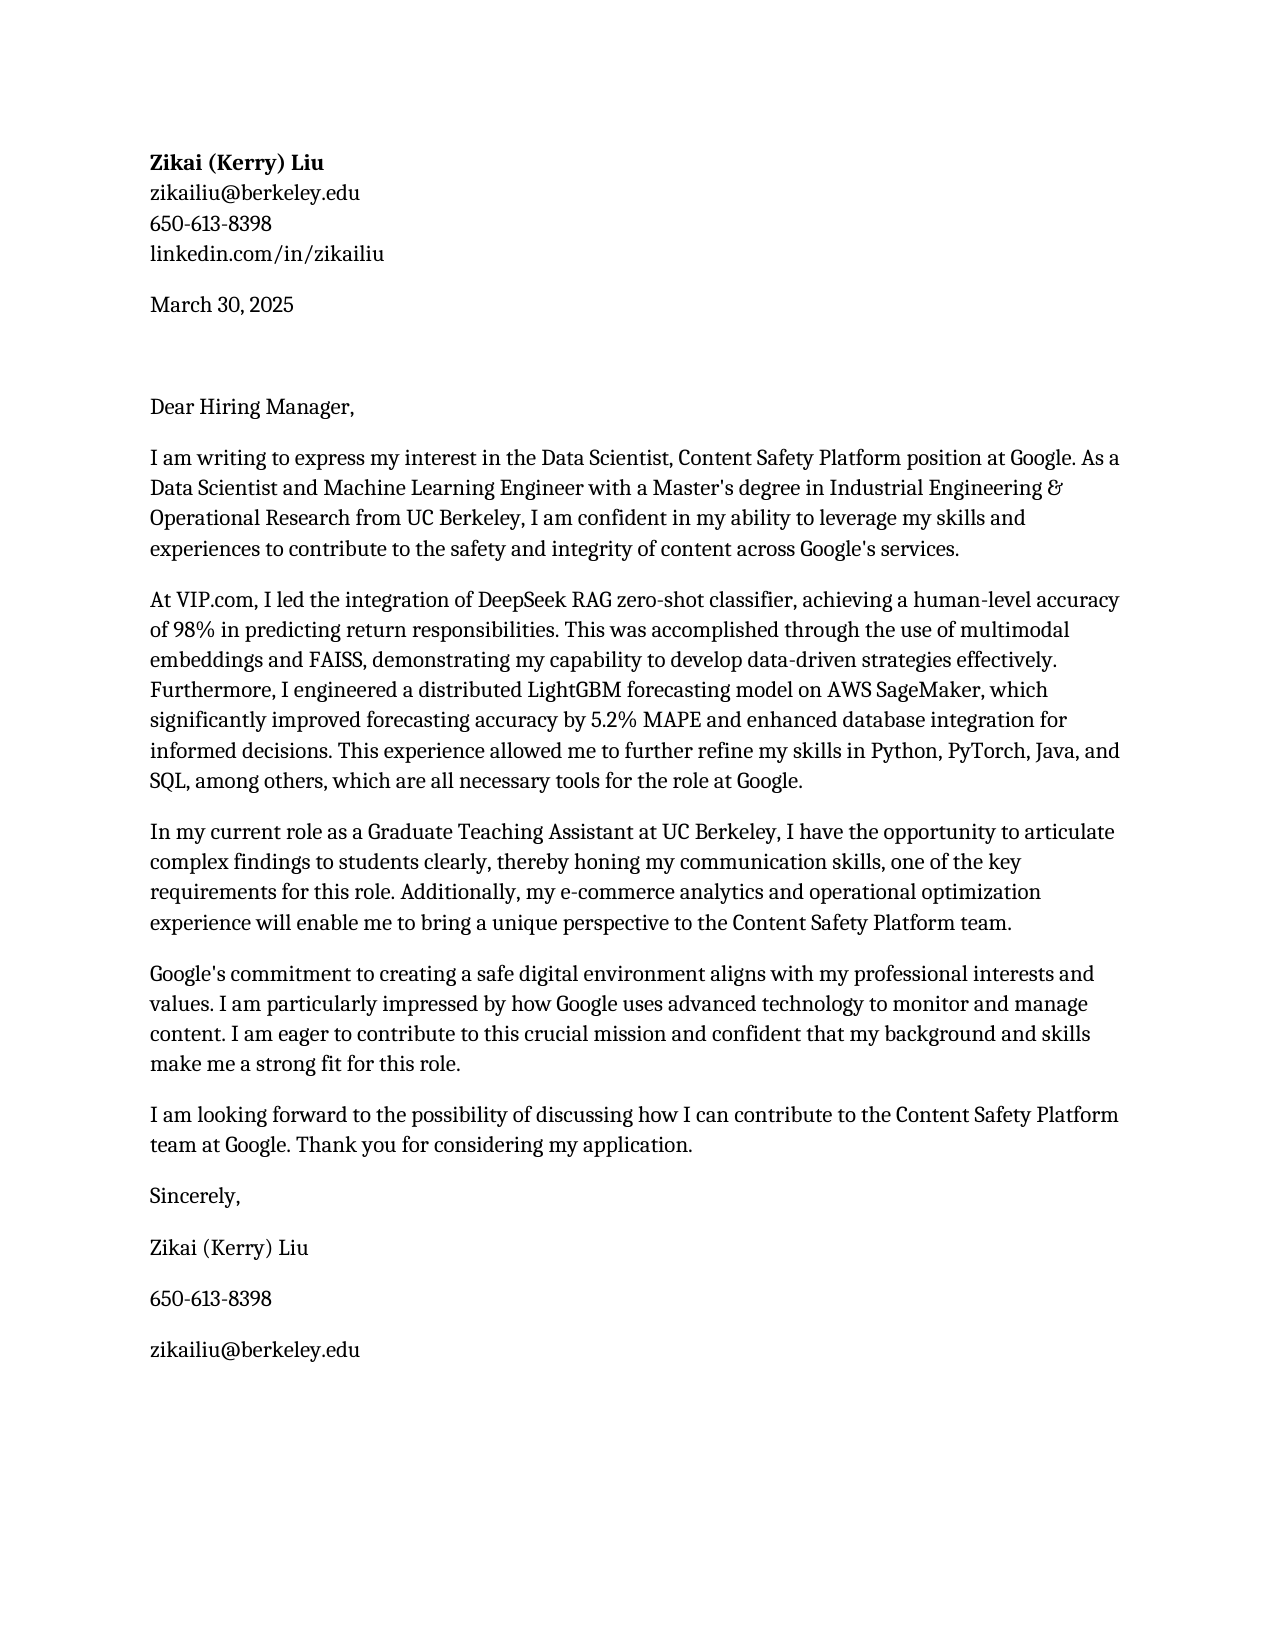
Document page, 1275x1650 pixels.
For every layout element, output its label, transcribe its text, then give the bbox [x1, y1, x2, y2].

text 650-613-8398 [150, 1285, 1125, 1312]
text Sincerely, [150, 1183, 1125, 1210]
text Zikai (Kerry) Liu [150, 1234, 1125, 1261]
text Dear Hiring Manager, [150, 394, 1125, 420]
text March 30, 2025 [150, 292, 1125, 318]
text In my current role as a Graduate Teaching Assistant at UC Berkeley, I have the opportunity to articulate complex findings to students clearly, thereby honing my communication skills, one of the key requirements for this role. Additionally, my e-commerce analytics and operational optimization experience will enable me to bring a unique perspective to the Content Safety Platform team. [150, 819, 1125, 936]
text zikailiu@berkeley.edu [150, 1336, 1125, 1363]
text Zikai (Kerry) Liu zikailiu@berkeley.edu 650-613-8398 linkedin.com/in/zikailiu [150, 150, 1125, 267]
text Google's commitment to creating a safe digital environment aligns with my professional interests and values. I am particularly impressed by how Google uses advanced technology to monitor and manage content. I am eager to contribute to this crucial mission and confident that my background and skills make me a strong fit for this role. [150, 960, 1125, 1077]
text At VIP.com, I led the integration of DeepSeek RAG zero-shot classifier, achieving a human-level accuracy of 98% in predicting return responsibilities. This was accomplished through the use of multimodal embeddings and FAISS, demonstrating my capability to develop data-driven strategies effectively. Furthermore, I engineered a distributed LightGBM forecasting model on AWS SageMaker, which significantly improved forecasting accuracy by 5.2% MAPE and enhanced database integration for informed decisions. This experience allowed me to further refine my skills in Python, PyTorch, Java, and SQL, among others, which are all necessary tools for the role at Google. [150, 586, 1125, 794]
text I am looking forward to the possibility of discussing how I can contribute to the Content Safety Platform team at Google. Thank you for considering my application. [150, 1102, 1125, 1159]
text I am writing to express my interest in the Data Scientist, Content Safety Platform position at Google. As a Data Scientist and Machine Learning Engineer with a Master's degree in Industrial Engineering & Operational Research from UC Berkeley, I am confident in my ability to leverage my skills and experiences to contribute to the safety and integrity of content across Google's services. [150, 445, 1125, 562]
